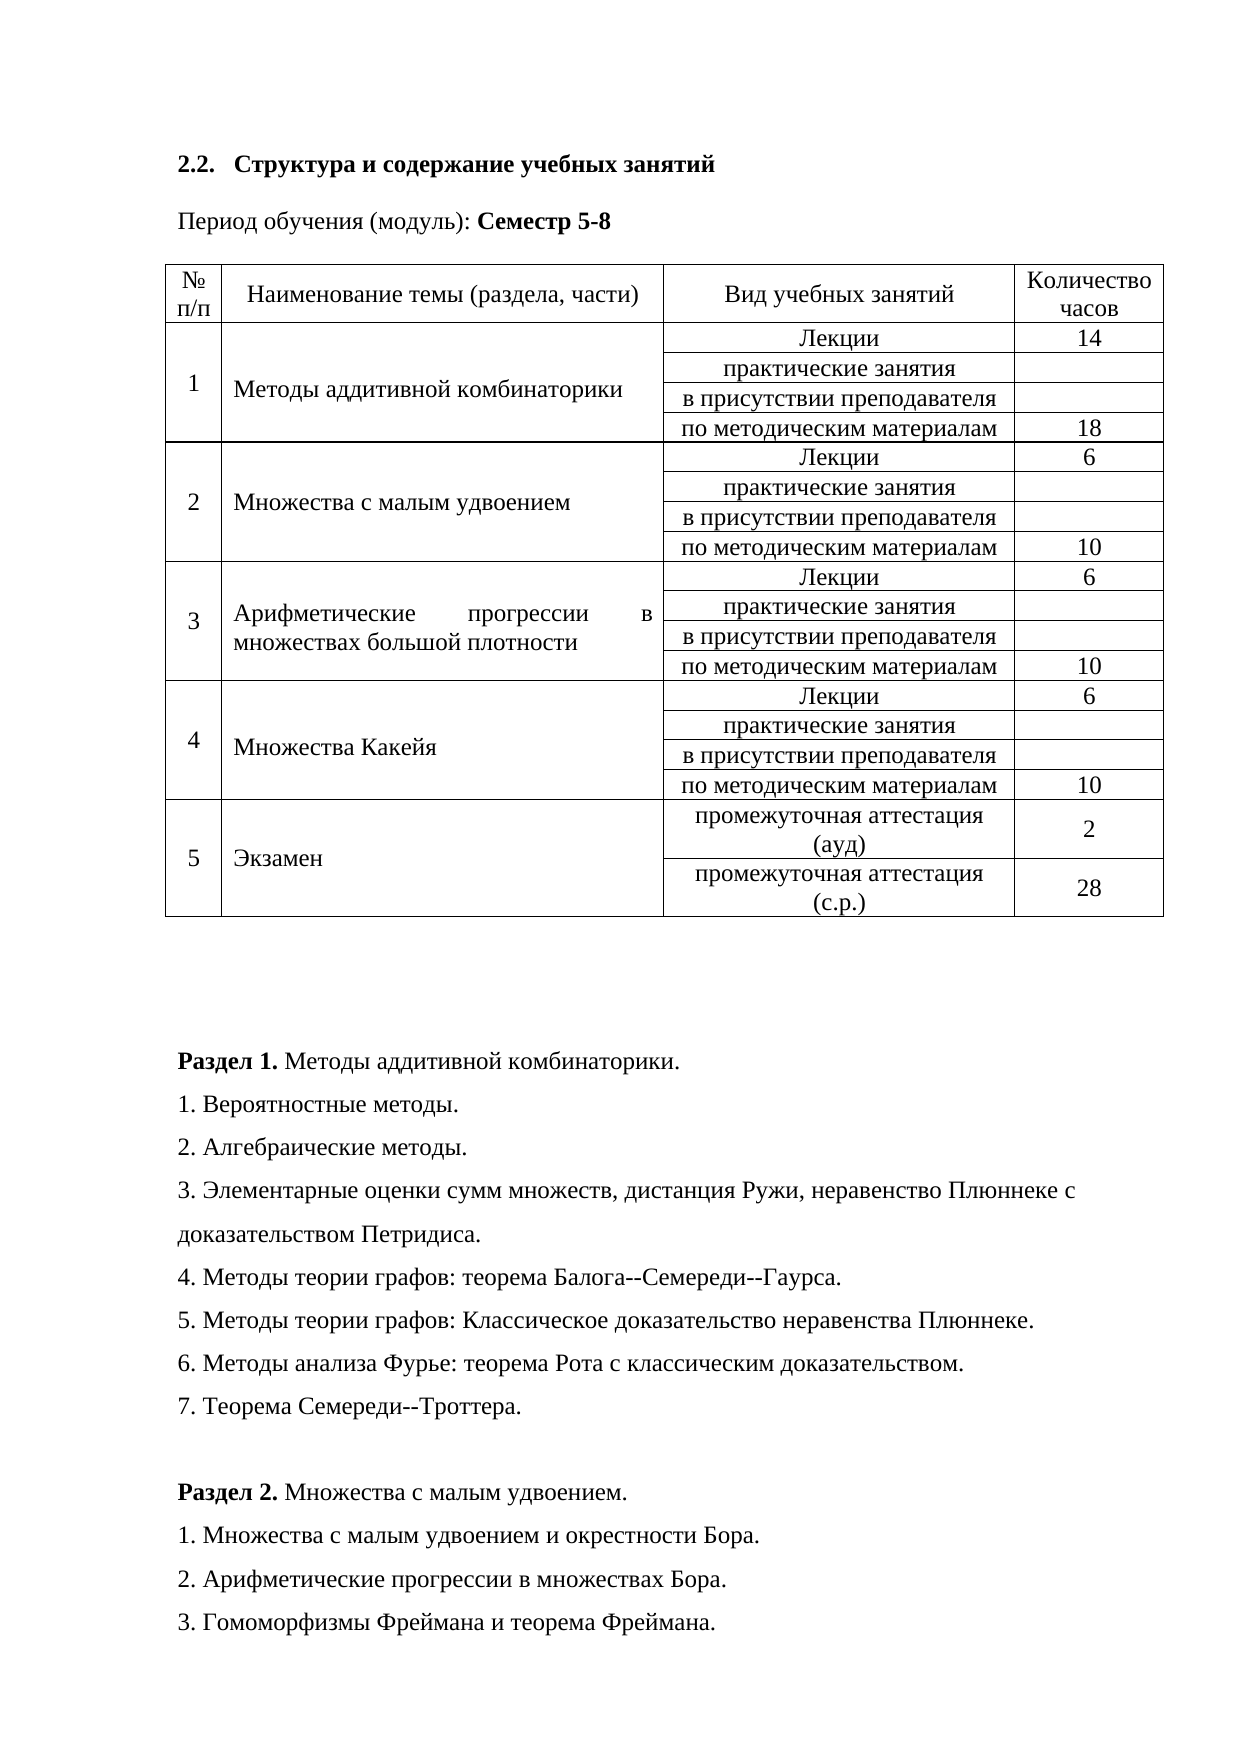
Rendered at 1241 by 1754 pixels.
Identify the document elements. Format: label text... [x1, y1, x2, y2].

table_cell [1015, 740, 1163, 769]
text 3. Гомоморфизмы Фреймана и теорема Фреймана. [177, 1607, 1152, 1636]
table_cell Лекции [664, 562, 1014, 590]
table_cell 6 [1015, 443, 1163, 471]
table_cell Лекции [664, 323, 1014, 352]
text 1. Вероятностные методы. [177, 1089, 1152, 1118]
table_cell 14 [1015, 323, 1163, 352]
text 2.2. Структура и содержание учебных занятий [177, 149, 1152, 177]
text 3. Элементарные оценки сумм множеств, дистанция Ружи, неравенство Плюннеке с доказательством Петридиса. [177, 1176, 1152, 1247]
text Раздел 1. Методы аддитивной комбинаторики. [177, 1046, 1152, 1075]
table_cell 1 [166, 323, 221, 441]
text Период обучения (модуль): Семестр 5-8 [177, 206, 1152, 235]
table_cell в присутствии преподавателя [664, 621, 1014, 650]
table_cell Экзамен [222, 800, 663, 916]
table_cell 28 [1015, 859, 1163, 916]
table_cell по методическим материалам [664, 651, 1014, 680]
table_header № п/п [166, 265, 221, 322]
table_header Наименование темы (раздела, части) [222, 265, 663, 322]
table_cell [1015, 472, 1163, 501]
table_cell Арифметические прогрессии в множествах большой плотности [222, 562, 663, 680]
table_cell [1015, 711, 1163, 739]
text 6. Методы анализа Фурье: теорема Рота с классическим доказательством. [177, 1348, 1152, 1377]
text 1. Множества с малым удвоением и окрестности Бора. [177, 1521, 1152, 1549]
table_cell в присутствии преподавателя [664, 383, 1014, 412]
table_cell практические занятия [664, 353, 1014, 382]
text 4. Методы теории графов: теорема Балога--Семереди--Гаурса. [177, 1262, 1152, 1291]
table_cell [1015, 502, 1163, 531]
table_cell по методическим материалам [664, 770, 1014, 799]
table_cell 10 [1015, 770, 1163, 799]
table_cell практические занятия [664, 591, 1014, 620]
table_cell промежуточная аттестация (ауд) [664, 800, 1014, 857]
table_cell 10 [1015, 651, 1163, 680]
table_cell [1015, 383, 1163, 412]
table_cell [1015, 591, 1163, 620]
table_cell 6 [1015, 681, 1163, 709]
text 2. Алгебраические методы. [177, 1132, 1152, 1161]
text 5. Методы теории графов: Классическое доказательство неравенства Плюннеке. [177, 1305, 1152, 1334]
table_cell [1015, 621, 1163, 650]
table_cell 18 [1015, 413, 1163, 441]
table_cell по методическим материалам [664, 413, 1014, 441]
table_cell в присутствии преподавателя [664, 502, 1014, 531]
table_cell Лекции [664, 681, 1014, 709]
table_cell Методы аддитивной комбинаторики [222, 323, 663, 441]
table_cell 3 [166, 562, 221, 680]
text 2. Арифметические прогрессии в множествах Бора. [177, 1564, 1152, 1592]
table_cell [1015, 353, 1163, 382]
table_header Количество часов [1015, 265, 1163, 322]
text Раздел 2. Множества с малым удвоением. [177, 1477, 1152, 1506]
table_cell 2 [166, 443, 221, 561]
table_header Вид учебных занятий [664, 265, 1014, 322]
table_cell в присутствии преподавателя [664, 740, 1014, 769]
table_cell по методическим материалам [664, 532, 1014, 561]
table_cell 5 [166, 800, 221, 916]
table_cell Множества Какейя [222, 681, 663, 799]
table_cell 4 [166, 681, 221, 799]
text 7. Теорема Семереди--Троттера. [177, 1391, 1152, 1420]
table_cell 6 [1015, 562, 1163, 590]
table_cell 2 [1015, 800, 1163, 857]
table_cell Множества с малым удвоением [222, 443, 663, 561]
table_cell 10 [1015, 532, 1163, 561]
table_cell промежуточная аттестация (с.р.) [664, 859, 1014, 916]
table_cell практические занятия [664, 711, 1014, 739]
table_cell Лекции [664, 443, 1014, 471]
table_cell практические занятия [664, 472, 1014, 501]
